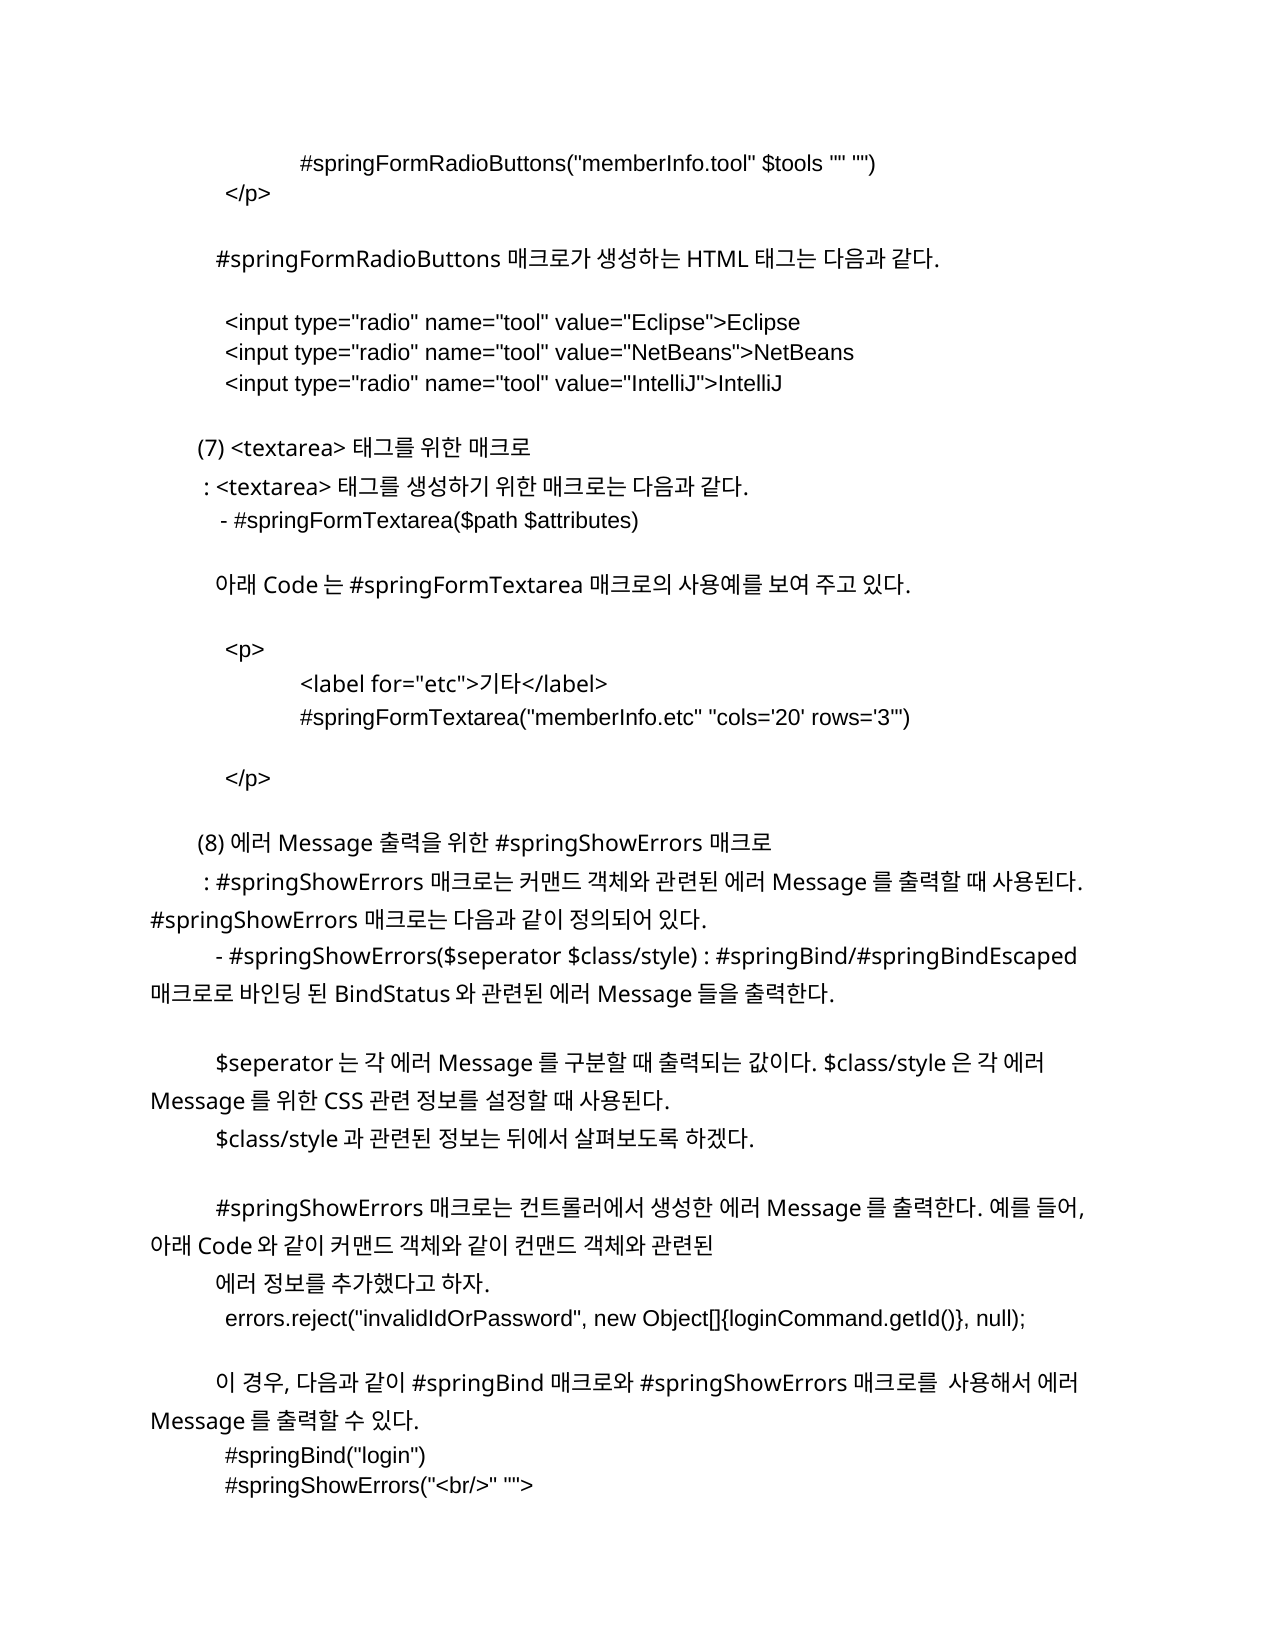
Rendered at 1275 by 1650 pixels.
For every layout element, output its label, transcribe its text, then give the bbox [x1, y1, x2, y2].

text : <textarea> 태그를 생성하기 위한 매크로는 다음과 같다. [150, 468, 1125, 502]
text #springFormRadioButtons 매크로가 생성하는 HTML 태그는 다음과 같다. [150, 241, 1125, 274]
text #springShowErrors("<br/>" ""> [150, 1472, 1125, 1498]
text 아래 Code는 #springFormTextarea 매크로의 사용예를 보여 주고 있다. [150, 567, 1125, 600]
text : #springShowErrors 매크로는 커맨드 객체와 관련된 에러 Message를 출력할 때 사용된다. #springShowErrors 매크로는 다음과 같이 정의되어 있다. [150, 863, 1125, 935]
text errors.reject("invalidIdOrPassword", new Object[]{loginCommand.getId()}, null); [150, 1304, 1125, 1331]
text <label for="etc">기타</label> [150, 666, 1125, 699]
text #springFormTextarea("memberInfo.etc" "cols='20' rows='3'") [150, 704, 1125, 761]
text #springBind("login") [150, 1442, 1125, 1468]
text - #springFormTextarea($path $attributes) [150, 507, 1125, 533]
text $class/style과 관련된 정보는 뒤에서 살펴보도록 하겠다. [150, 1121, 1125, 1154]
text #springShowErrors 매크로는 컨트롤러에서 생성한 에러 Message를 출력한다. 예를 들어, 아래 Code와 같이 커맨드 객체와 같이 컨맨드 객체와 관련된 [150, 1190, 1125, 1261]
text (7) <textarea> 태그를 위한 매크로 [150, 430, 1125, 463]
text - #springShowErrors($seperator $class/style) : #springBind/#springBindEscaped 매크로로 바인딩 된 BindStatus와 관련된 에러 Message들을 출력한다. [150, 940, 1125, 1009]
text <input type="radio" name="tool" value="NetBeans">NetBeans [150, 339, 1125, 366]
text </p> [150, 180, 1125, 207]
text </p> [150, 764, 1125, 791]
text <input type="radio" name="tool" value="Eclipse">Eclipse [150, 309, 1125, 336]
text 이 경우, 다음과 같이 #springBind 매크로와 #springShowErrors 매크로를 사용해서 에러 Message를 출력할 수 있다. [150, 1365, 1125, 1437]
text $seperator는 각 에러 Message를 구분할 때 출력되는 값이다. $class/style은 각 에러 Message를 위한 CSS 관련 정보를 설정할 때 사용된다. [150, 1044, 1125, 1116]
text (8) 에러 Message 출력을 위한 #springShowErrors 매크로 [150, 825, 1125, 858]
text 에러 정보를 추가했다고 하자. [150, 1266, 1125, 1299]
text #springFormRadioButtons("memberInfo.tool" $tools "" "") [150, 150, 1125, 176]
text <p> [150, 636, 1125, 662]
text <input type="radio" name="tool" value="IntelliJ">IntelliJ [150, 369, 1125, 396]
